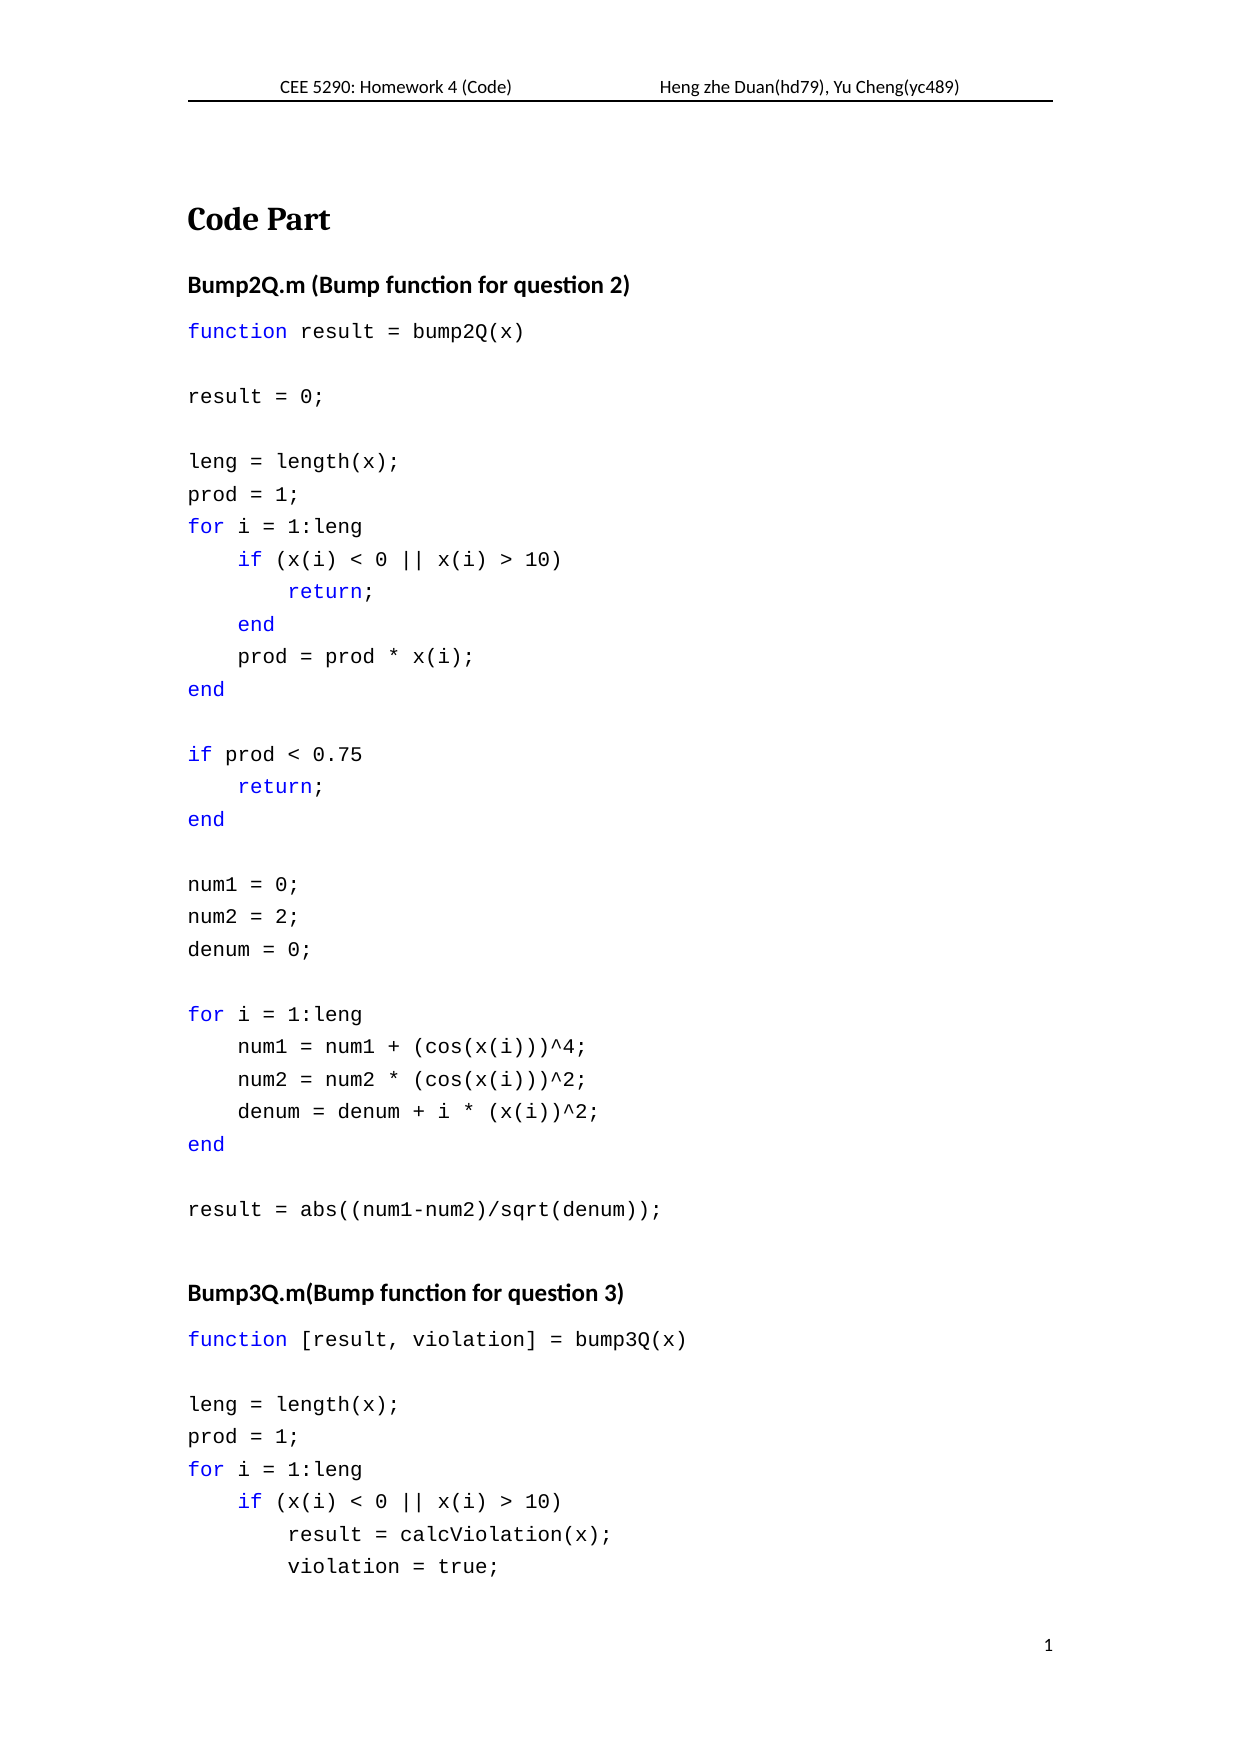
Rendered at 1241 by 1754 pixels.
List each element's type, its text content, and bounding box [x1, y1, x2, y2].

title Code Part [187, 187, 1053, 252]
text for i = 1:leng [187, 512, 1053, 544]
text denum = denum + i * (x(i))^2; [187, 1097, 1053, 1129]
subtitle Bump3Q.m(Bump function for question 3) [187, 1276, 1053, 1308]
text result = calcViolation(x); [187, 1519, 1053, 1552]
subtitle Bump2Q.m (Bump function for question 2) [187, 268, 1053, 301]
text leng = length(x); [187, 447, 1053, 479]
text result = 0; [187, 382, 1053, 414]
text num1 = num1 + (cos(x(i)))^4; [187, 1032, 1053, 1064]
text return; [187, 577, 1053, 609]
text result = abs((num1-num2)/sqrt(denum)); [187, 1194, 1053, 1227]
text end [187, 1129, 1053, 1162]
text end [187, 674, 1053, 707]
text num1 = 0; [187, 869, 1053, 902]
text for i = 1:leng [187, 1454, 1053, 1487]
text return; [187, 772, 1053, 804]
text num2 = 2; [187, 902, 1053, 934]
text end [187, 804, 1053, 837]
text denum = 0; [187, 934, 1053, 967]
text function [result, violation] = bump3Q(x) [187, 1324, 1053, 1357]
text if prod < 0.75 [187, 739, 1053, 772]
text prod = 1; [187, 1422, 1053, 1454]
text end [187, 609, 1053, 642]
text if (x(i) < 0 || x(i) > 10) [187, 1487, 1053, 1519]
text function result = bump2Q(x) [187, 317, 1053, 349]
text num2 = num2 * (cos(x(i)))^2; [187, 1064, 1053, 1097]
text prod = prod * x(i); [187, 642, 1053, 674]
text for i = 1:leng [187, 999, 1053, 1032]
text prod = 1; [187, 479, 1053, 512]
text leng = length(x); [187, 1389, 1053, 1422]
text if (x(i) < 0 || x(i) > 10) [187, 544, 1053, 577]
text violation = true; [187, 1552, 1053, 1584]
